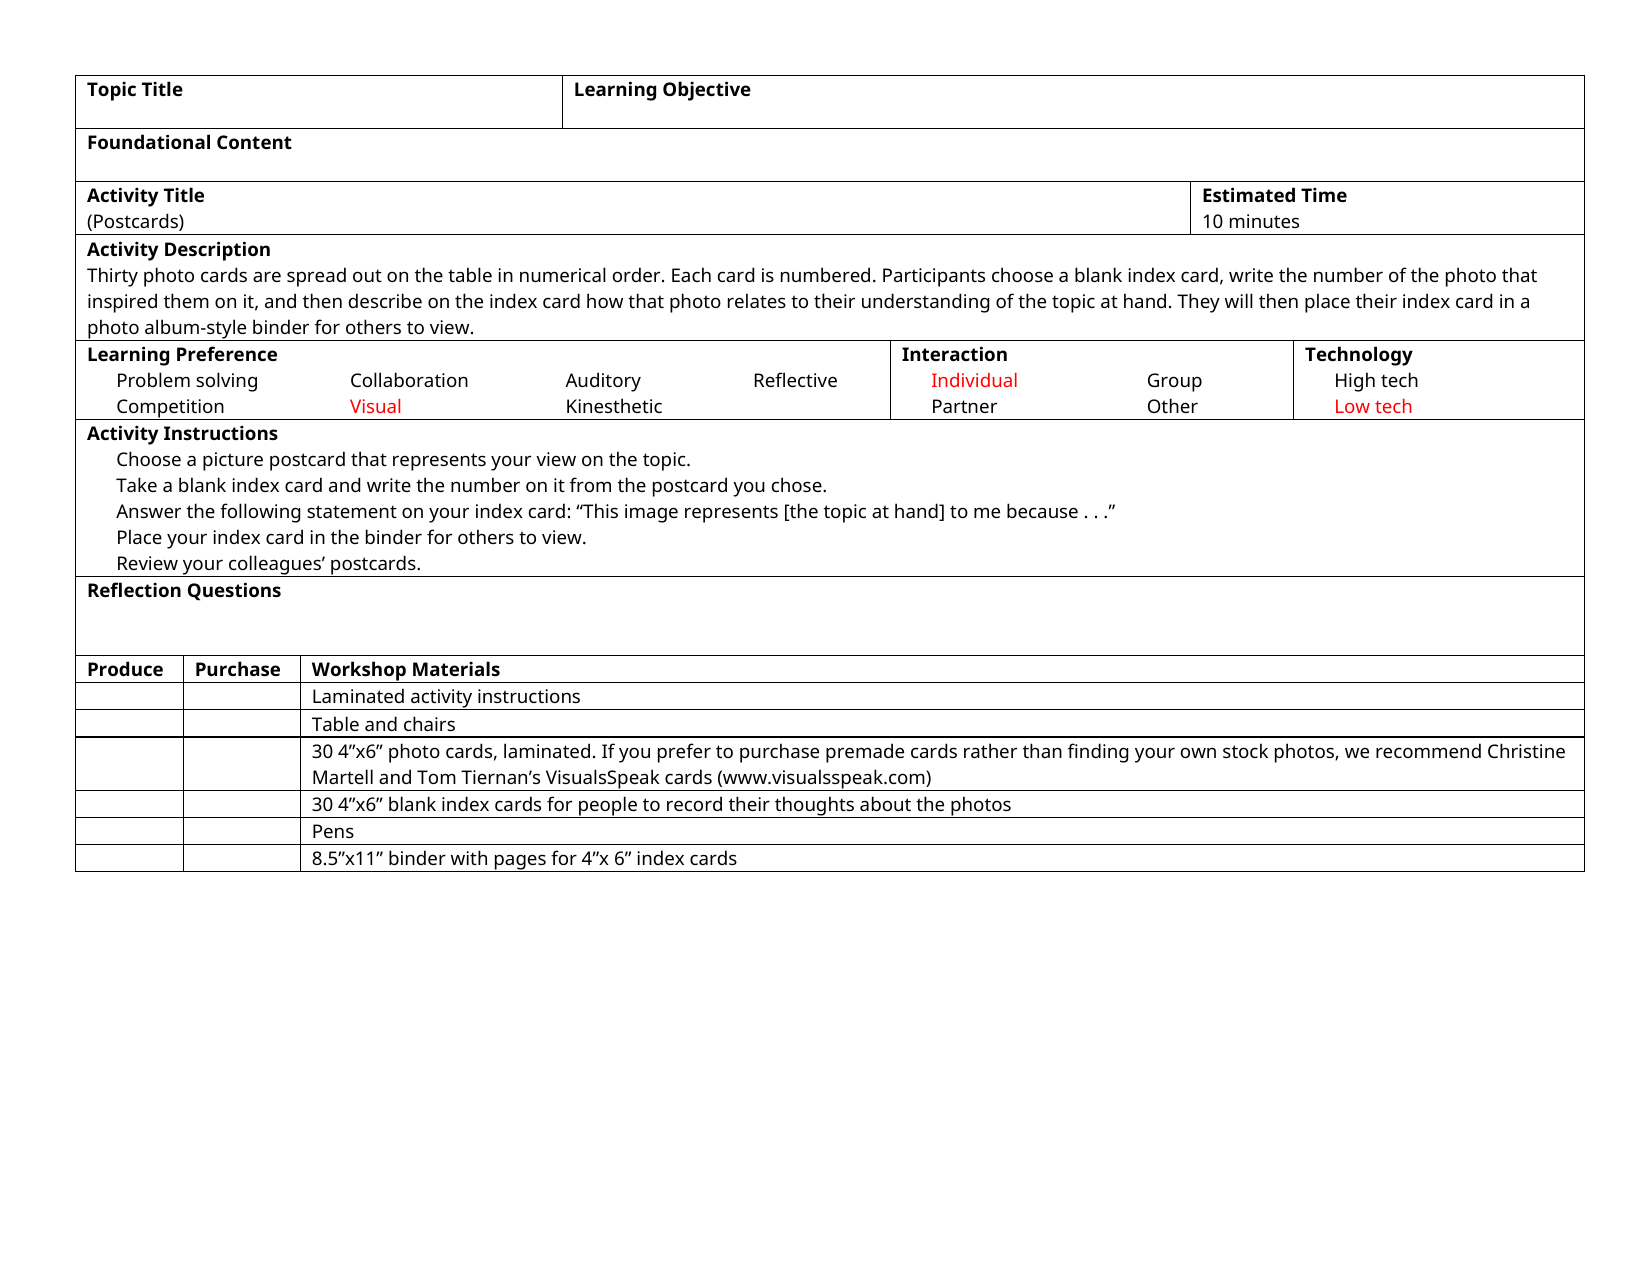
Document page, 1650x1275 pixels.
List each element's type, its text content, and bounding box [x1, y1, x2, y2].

table_cell Collaboration Visual [309, 367, 525, 419]
table_cell 30 4”x6” photo cards, laminated. If you prefer to purchase premade cards rather than finding your own stock photos, we recommend Christine Martell and Tom Tiernan’s VisualsSpeak cards (www.visualsspeak.com) [301, 738, 1584, 789]
table_cell 30 4”x6” blank index cards for people to record their thoughts about the photos [301, 791, 1584, 817]
table_cell [76, 818, 183, 844]
table_cell Activity Instructions Choose a picture postcard that represents your view on the topic. Take a blank index card and write the number on it from the postcard you chose. Answer the following statement on your index card: “This image represents [the topic at hand] to me because . . .” Place your index card in the binder for others to view. Review your colleagues’ postcards. [76, 420, 1584, 576]
table_cell Activity Description Thirty photo cards are spread out on the table in numerical order. Each card is numbered. Participants choose a blank index card, write the number of the photo that inspired them on it, and then describe on the index card how that photo relates to their understanding of the topic at hand. They will then place their index card in a photo album-style binder for others to view. [76, 235, 1584, 339]
table_cell Problem solving Competition [76, 367, 309, 419]
table_cell Reflective [713, 367, 890, 419]
table_cell Technology [1294, 341, 1584, 367]
table_cell Individual Partner [891, 367, 1106, 419]
table_cell [184, 791, 300, 817]
table_cell Laminated activity instructions [301, 683, 1584, 709]
table_cell Produce [76, 656, 183, 682]
table_cell [184, 710, 300, 736]
table_cell [76, 791, 183, 817]
table_cell [184, 845, 300, 871]
table_cell [184, 738, 300, 789]
table_header Learning Objective [563, 76, 1584, 128]
table_cell Interaction [891, 341, 1293, 367]
table_cell Activity Title (Postcards) [76, 182, 1190, 234]
table_cell 8.5”x11” binder with pages for 4”x 6” index cards [301, 845, 1584, 871]
table_cell Learning Preference [76, 341, 890, 367]
table_cell Table and chairs [301, 710, 1584, 736]
table_cell [76, 845, 183, 871]
table_cell [76, 738, 183, 789]
table_cell [184, 818, 300, 844]
table_cell Estimated Time 10 minutes [1191, 182, 1584, 234]
table_cell Workshop Materials [301, 656, 1584, 682]
table_cell [76, 710, 183, 736]
table_cell Pens [301, 818, 1584, 844]
table_header Topic Title [76, 76, 562, 128]
table_cell Auditory Kinesthetic [525, 367, 712, 419]
table_cell Group Other [1106, 367, 1293, 419]
table_cell Foundational Content [76, 129, 1584, 181]
table_cell Purchase [184, 656, 300, 682]
table_cell High tech Low tech [1294, 367, 1584, 419]
table_cell Reflection Questions [76, 577, 1584, 655]
table_cell [184, 683, 300, 709]
table_cell [76, 683, 183, 709]
